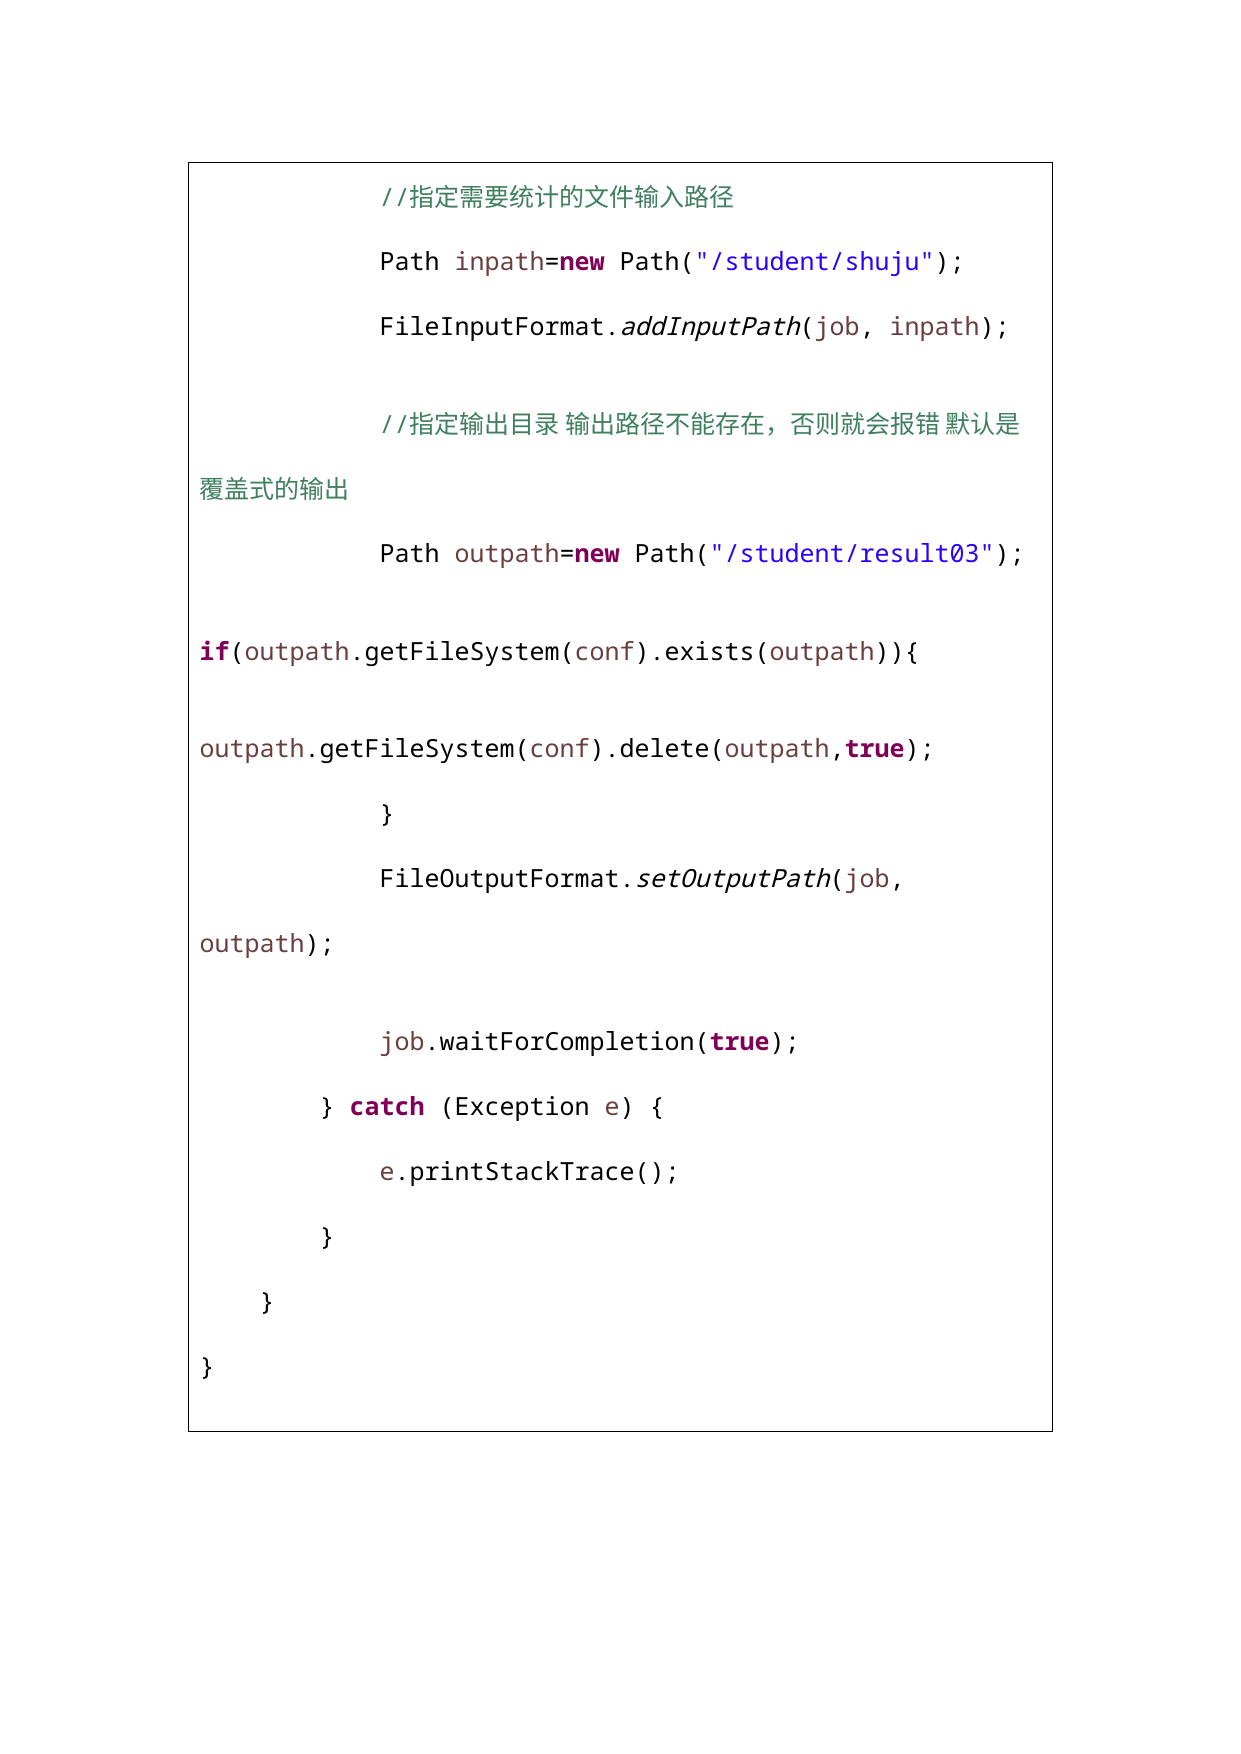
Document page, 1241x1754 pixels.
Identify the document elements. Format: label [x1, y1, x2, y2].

table_header [189, 163, 1052, 1431]
